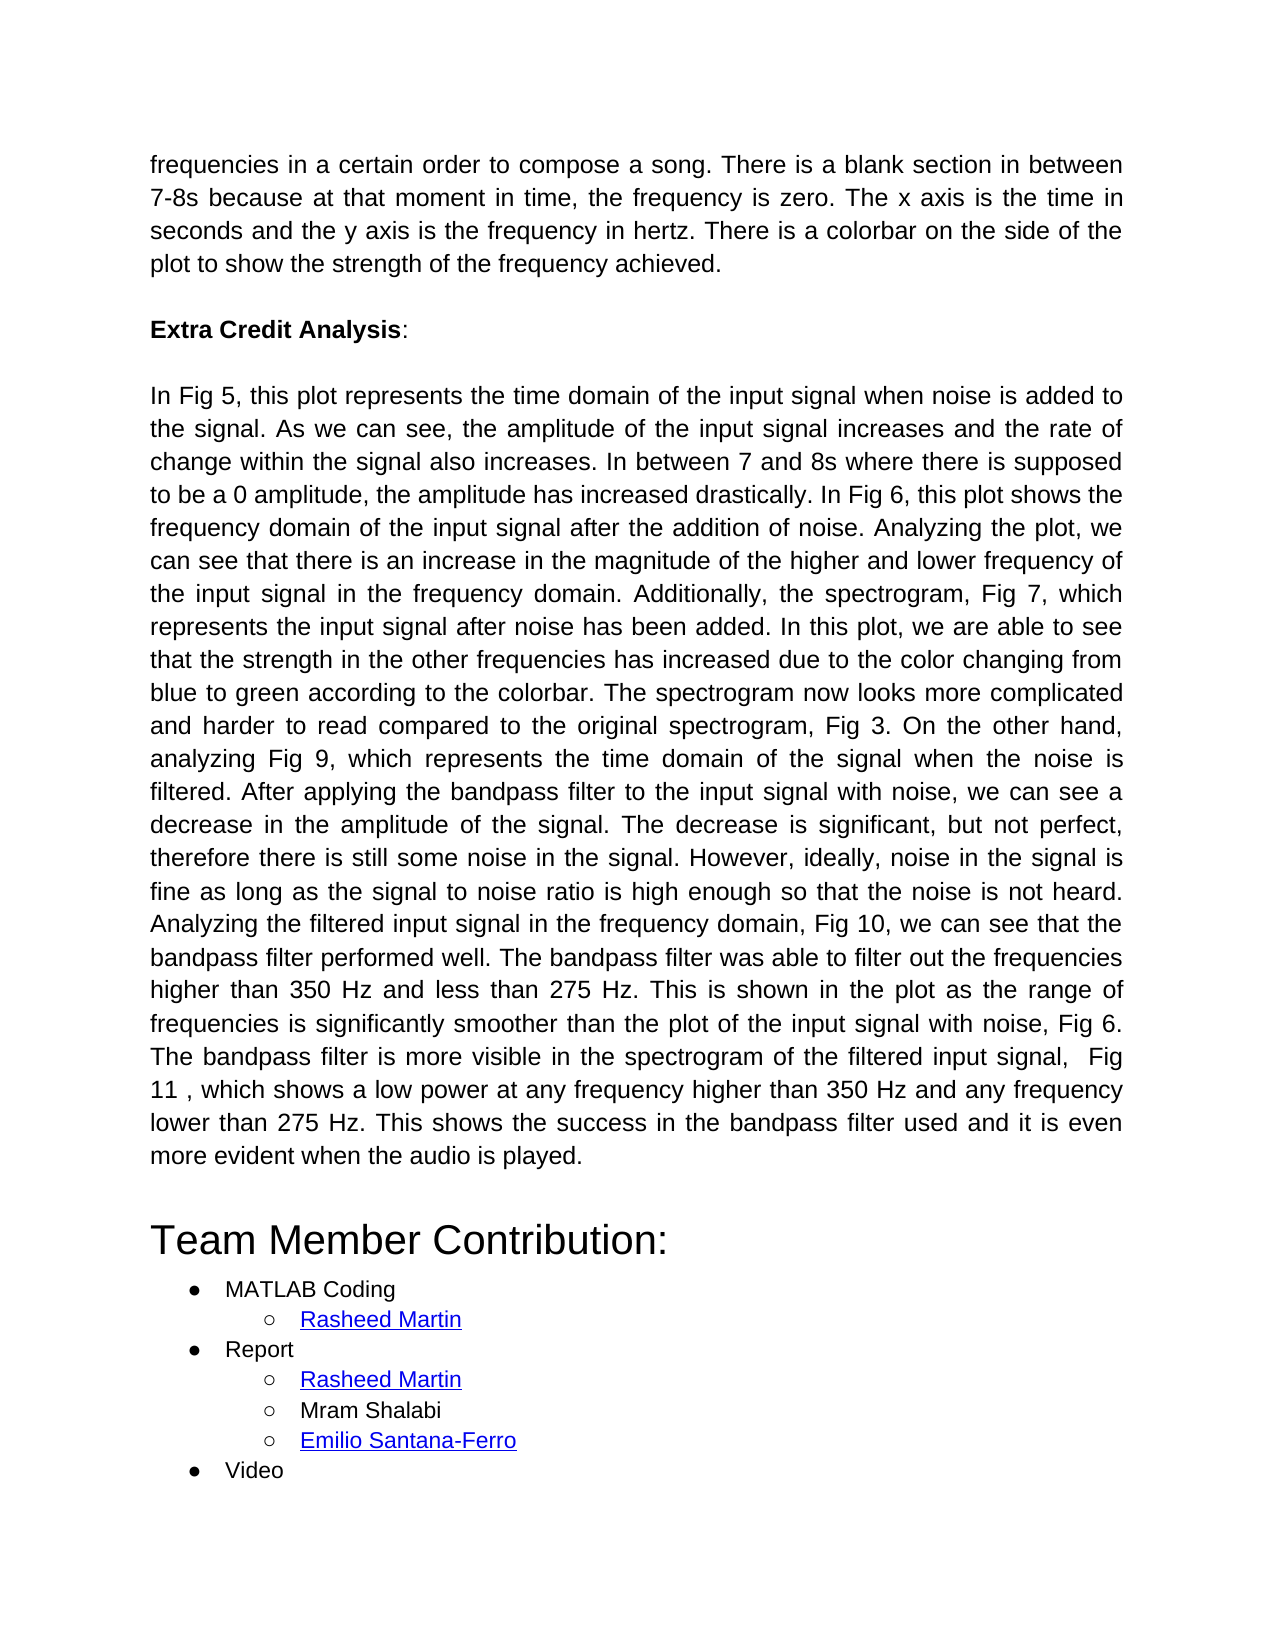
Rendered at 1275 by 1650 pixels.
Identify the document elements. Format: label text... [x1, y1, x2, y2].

list Report [187, 1336, 1125, 1362]
list Emilio Santana-Ferro [262, 1427, 1125, 1453]
text In Fig 5, this plot represents the time domain of the input signal when noise is added to the signal. As we can see, the amplitude of the input signal increases and the rate of change within the signal also increases. In between 7 and 8s where there is supposed to be a 0 amplitude, the amplitude has increased drastically. In Fig 6, this plot shows the frequency domain of the input signal after the addition of noise. Analyzing the plot, we can see that there is an increase in the magnitude of the higher and lower frequency of the input signal in the frequency domain. Additionally, the spectrogram, Fig 7, which represents the input signal after noise has been added. In this plot, we are able to see that the strength in the other frequencies has increased due to the color changing from blue to green according to the colorbar. The spectrogram now looks more complicated and harder to read compared to the original spectrogram, Fig 3. On the other hand, analyzing Fig 9, which represents the time domain of the signal when the noise is filtered. After applying the bandpass filter to the input signal with noise, we can see a decrease in the amplitude of the signal. The decrease is significant, but not perfect, therefore there is still some noise in the signal. However, ideally, noise in the signal is fine as long as the signal to noise ratio is high enough so that the noise is not heard. Analyzing the filtered input signal in the frequency domain, Fig 10, we can see that the bandpass filter performed well. The bandpass filter was able to filter out the frequencies higher than 350 Hz and less than 275 Hz. This is shown in the plot as the range of frequencies is significantly smoother than the plot of the input signal with noise, Fig 6. The bandpass filter is more visible in the spectrogram of the filtered input signal, Fig 11 , which shows a low power at any frequency higher than 350 Hz and any frequency lower than 275 Hz. This shows the success in the bandpass filter used and it is even more evident when the audio is played. [150, 381, 1125, 1169]
list Rasheed Martin [262, 1306, 1125, 1332]
list MATLAB Coding [187, 1276, 1125, 1302]
list Rasheed Martin [262, 1366, 1125, 1393]
list Video [187, 1457, 1125, 1483]
text Extra Credit Analysis: [150, 315, 1125, 344]
list Mram Shalabi [262, 1397, 1125, 1423]
subtitle Team Member Contribution: [150, 1215, 1125, 1263]
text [150, 150, 1125, 278]
